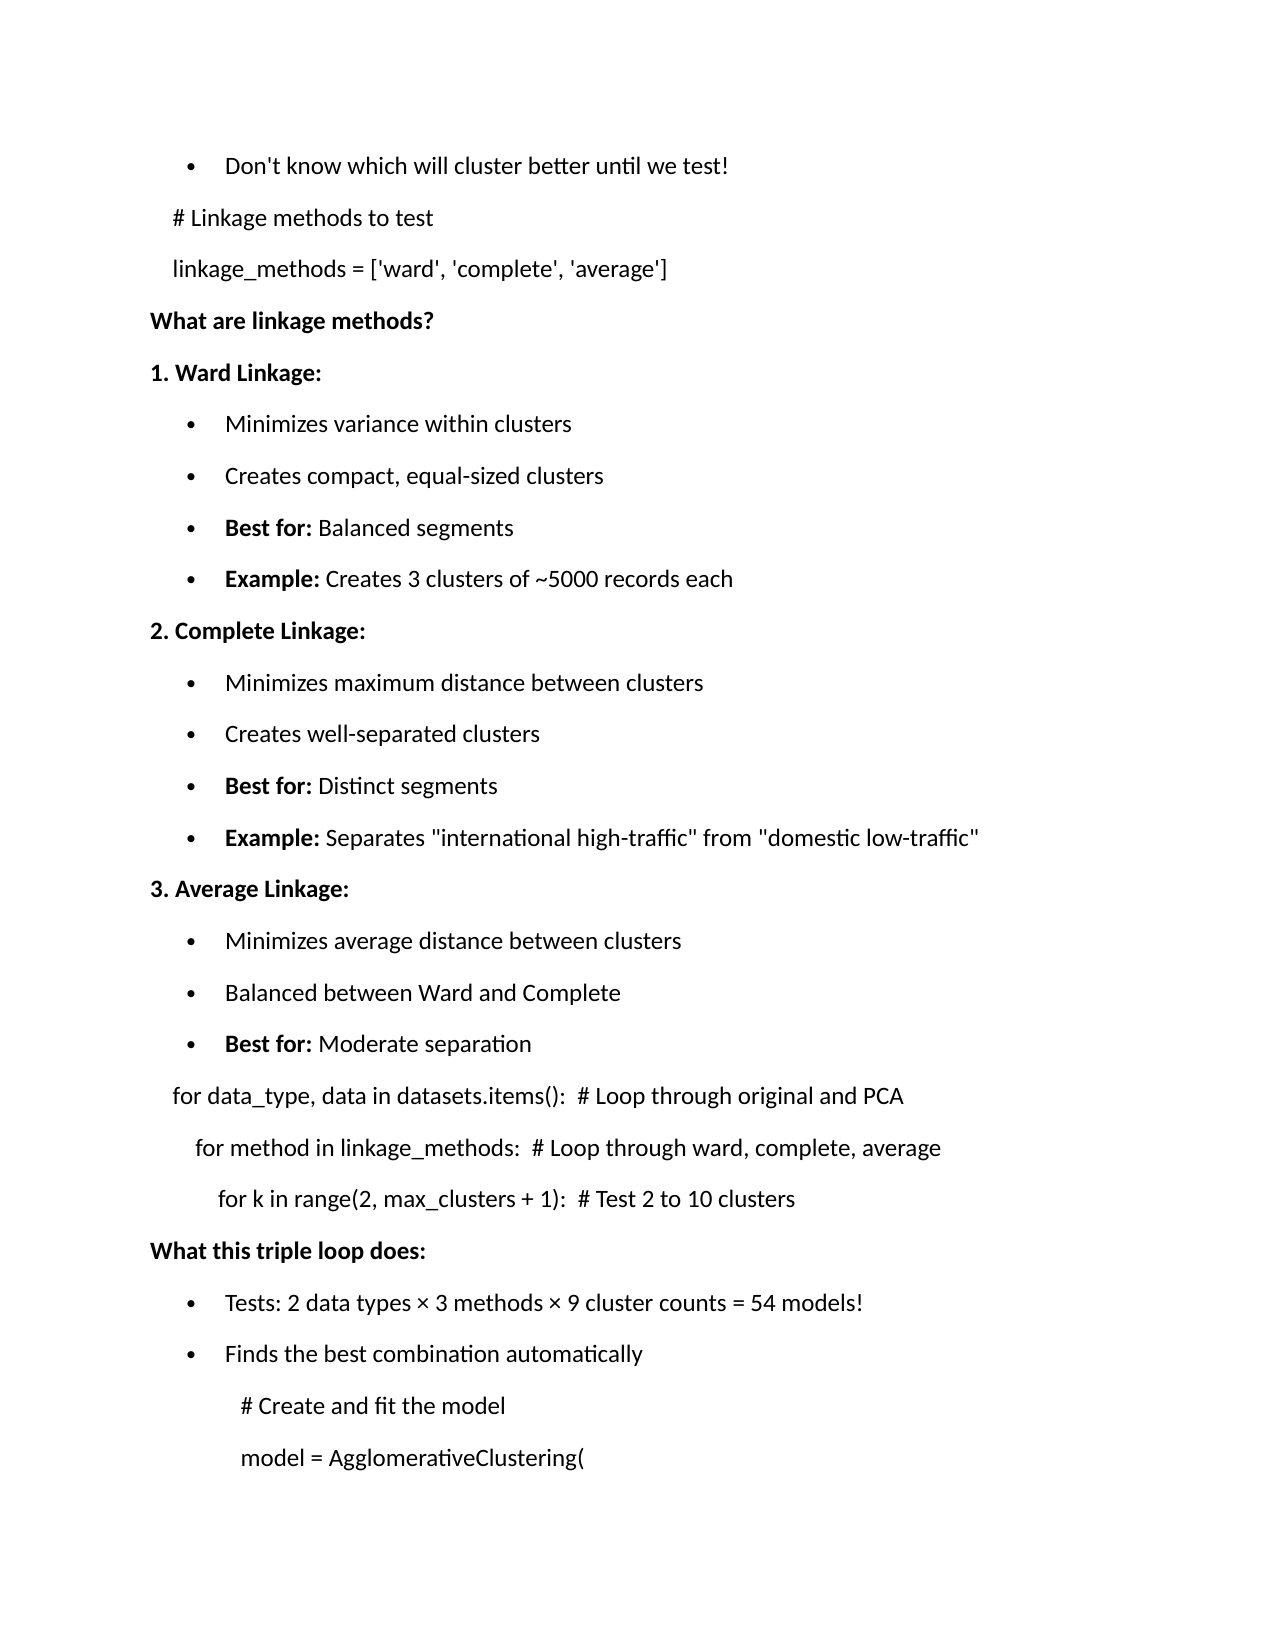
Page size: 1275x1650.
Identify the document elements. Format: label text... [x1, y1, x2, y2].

text 3. Average Linkage: [150, 873, 1125, 904]
list Example: Creates 3 clusters of ~5000 records each [187, 563, 1125, 594]
text What this triple loop does: [150, 1235, 1125, 1266]
list Minimizes variance within clusters [187, 408, 1125, 439]
list Minimizes average distance between clusters [187, 925, 1125, 956]
text # Create and fit the model [150, 1390, 1125, 1421]
list Finds the best combination automatically [187, 1338, 1125, 1369]
text for k in range(2, max_clusters + 1): # Test 2 to 10 clusters [150, 1183, 1125, 1214]
list Creates compact, equal-sized clusters [187, 460, 1125, 491]
list Balanced between Ward and Complete [187, 977, 1125, 1007]
list Minimizes maximum distance between clusters [187, 667, 1125, 697]
list Best for: Moderate separation [187, 1028, 1125, 1059]
list Creates well-separated clusters [187, 718, 1125, 749]
list Best for: Balanced segments [187, 512, 1125, 542]
list Example: Separates "international high-traffic" from "domestic low-traffic" [187, 822, 1125, 852]
list Don't know which will cluster better until we test! [187, 150, 1125, 181]
list Best for: Distinct segments [187, 770, 1125, 801]
text # Linkage methods to test [150, 202, 1125, 232]
text 1. Ward Linkage: [150, 357, 1125, 387]
list Tests: 2 data types × 3 methods × 9 cluster counts = 54 models! [187, 1287, 1125, 1317]
text linkage_methods = ['ward', 'complete', 'average'] [150, 253, 1125, 284]
text for method in linkage_methods: # Loop through ward, complete, average [150, 1132, 1125, 1162]
text What are linkage methods? [150, 305, 1125, 336]
text model = AgglomerativeClustering( [150, 1442, 1125, 1472]
text for data_type, data in datasets.items(): # Loop through original and PCA [150, 1080, 1125, 1111]
text 2. Complete Linkage: [150, 615, 1125, 646]
